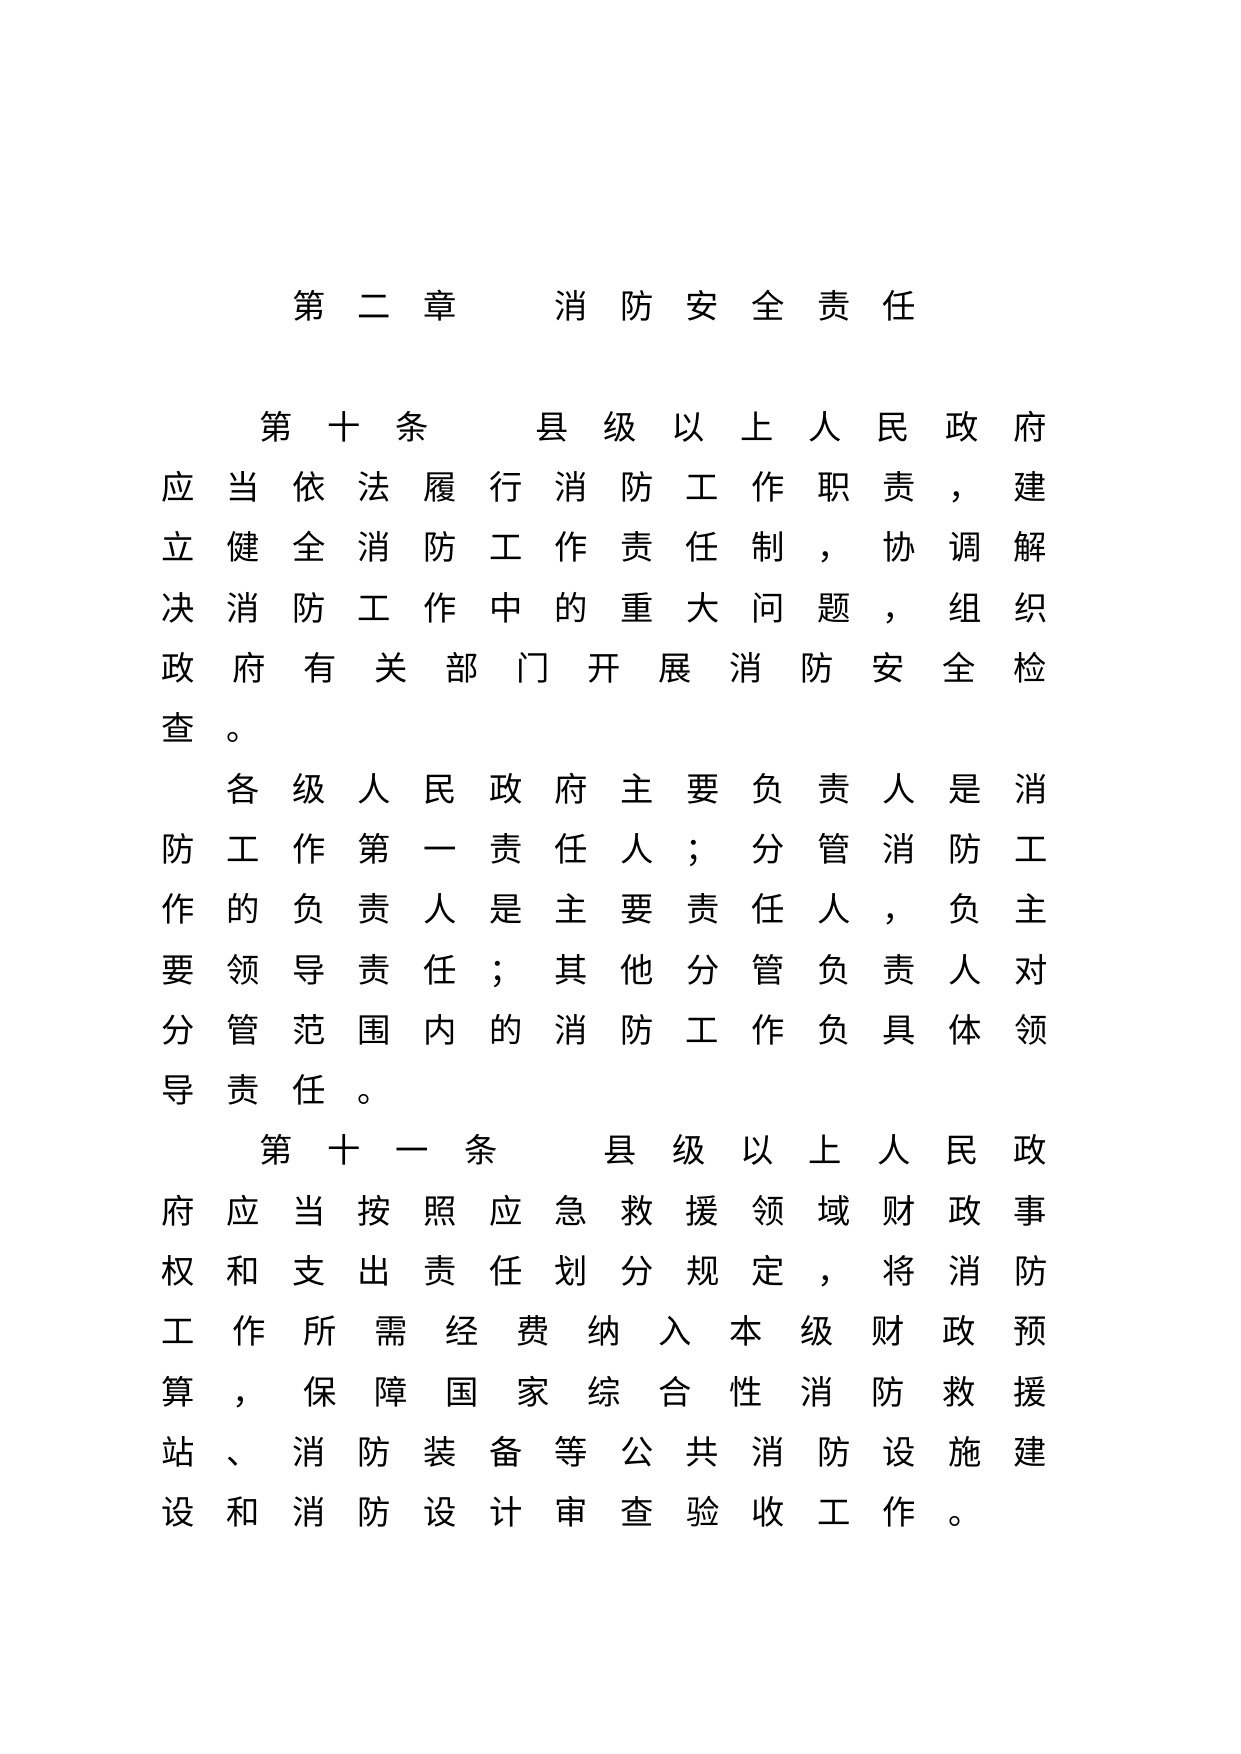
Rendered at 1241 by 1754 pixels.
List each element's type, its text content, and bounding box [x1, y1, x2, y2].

text 第十一条 县级以上人民政府应当按照应急救援领域财政事权和支出责任划分规定，将消防工作所需经费纳入本级财政预算，保障国家综合性消防救援站、消防装备等公共消防设施建设和消防设计审查验收工作。 [161, 1118, 1079, 1540]
text 第二章 消防安全责任 [161, 274, 1079, 334]
text 第十条 县级以上人民政府应当依法履行消防工作职责，建立健全消防工作责任制，协调解决消防工作中的重大问题，组织政府有关部门开展消防安全检查。 [161, 394, 1079, 756]
text 各级人民政府主要负责人是消防工作第一责任人；分管消防工作的负责人是主要责任人，负主要领导责任；其他分管负责人对分管范围内的消防工作负具体领导责任。 [161, 756, 1079, 1118]
